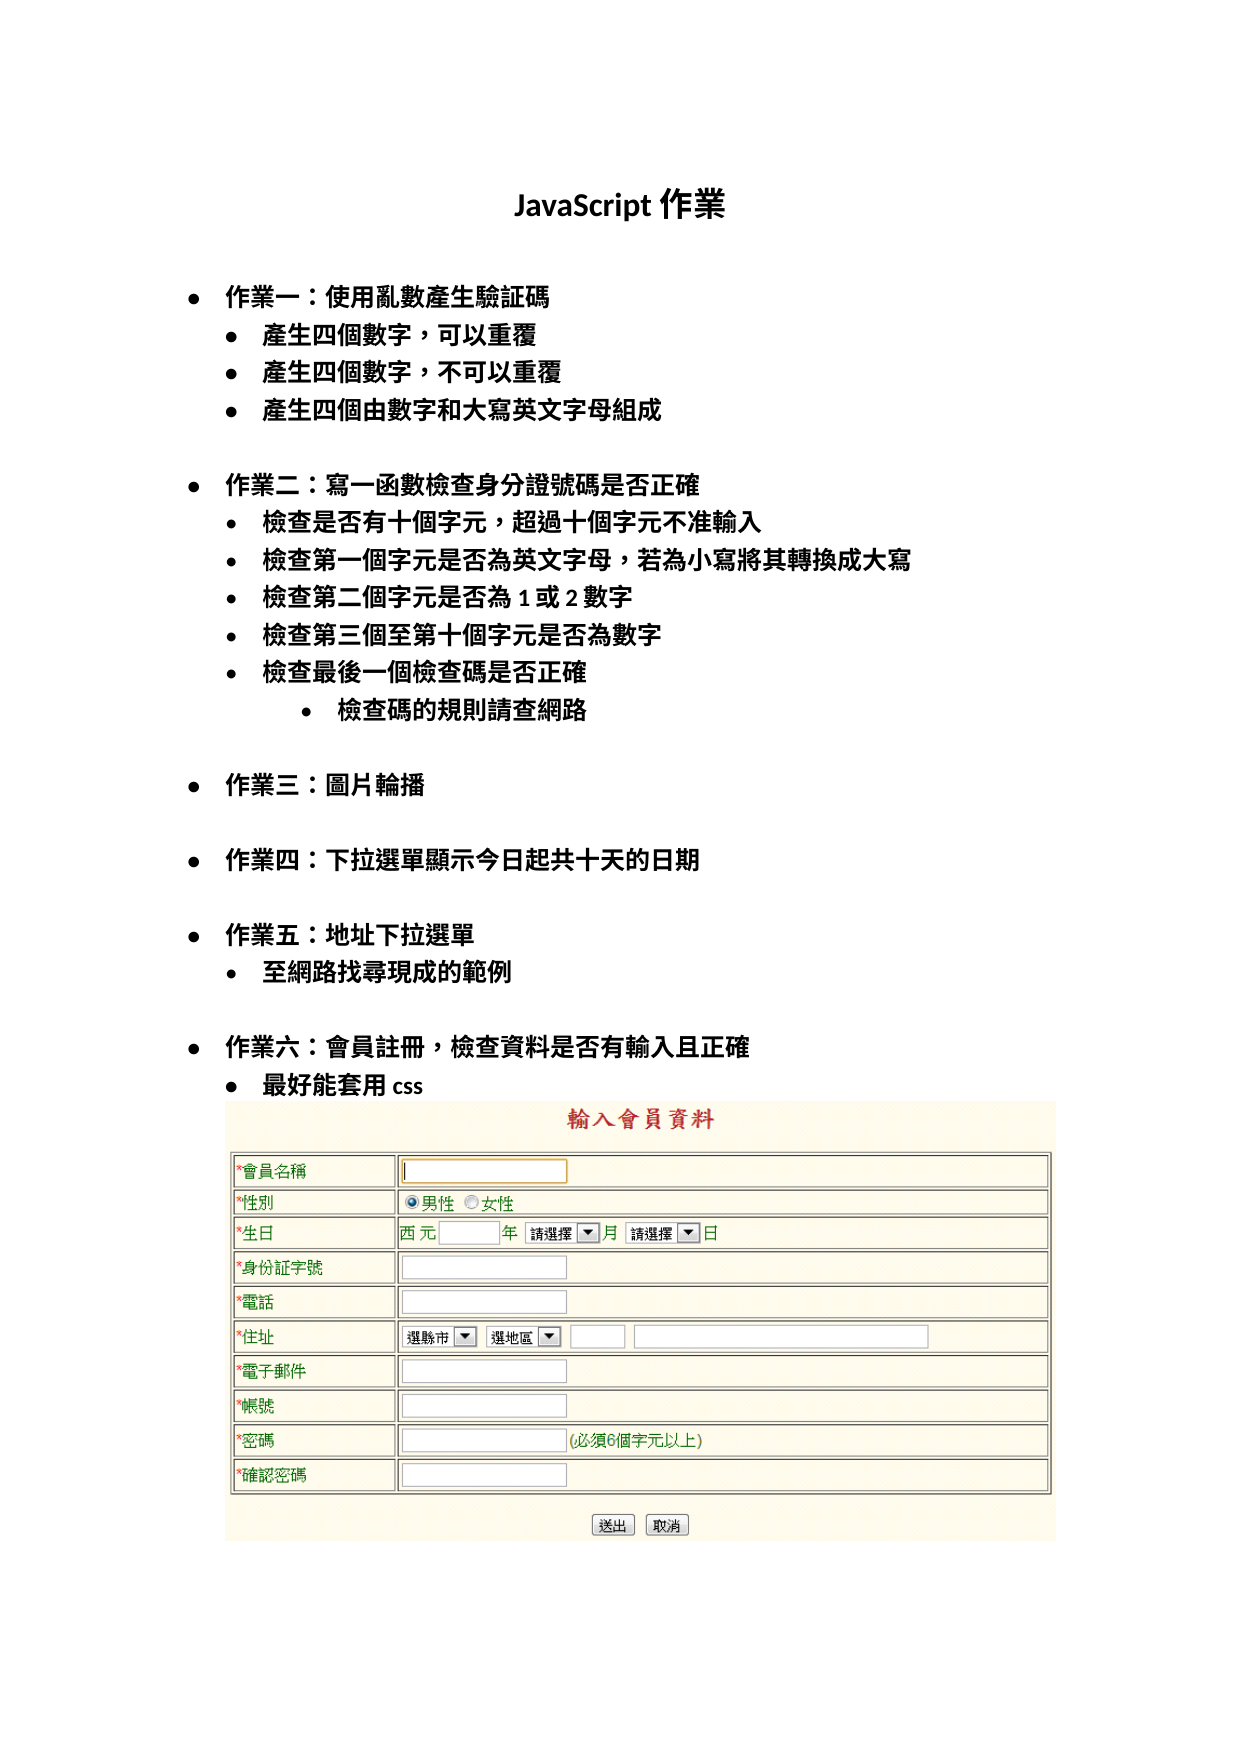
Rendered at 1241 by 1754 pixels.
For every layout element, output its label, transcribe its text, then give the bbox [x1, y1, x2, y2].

text JavaScript 作業 [187, 164, 1053, 239]
list 產生四個由數字和大寫英文字母組成 [225, 389, 1053, 427]
list 最好能套用css [225, 1064, 1053, 1101]
list 檢查最後一個檢查碼是否正確 [225, 652, 1053, 689]
list 作業五：地址下拉選單 [187, 914, 1053, 952]
list 作業一：使用亂數產生驗証碼 [187, 277, 1053, 314]
list 檢查碼的規則請查網路 [300, 689, 1053, 727]
list 檢查第三個至第十個字元是否為數字 [225, 614, 1053, 652]
list 作業二：寫一函數檢查身分證號碼是否正確 [187, 464, 1053, 502]
list 產生四個數字，可以重覆 [225, 314, 1053, 352]
picture [225, 1101, 1057, 1541]
list 檢查第一個字元是否為英文字母，若為小寫將其轉換成大寫 [225, 539, 1053, 577]
list 檢查第二個字元是否為1或2數字 [225, 577, 1053, 614]
list 作業三：圖片輪播 [187, 764, 1053, 802]
list 作業四：下拉選單顯示今日起共十天的日期 [187, 839, 1053, 877]
list 檢查是否有十個字元，超過十個字元不准輸入 [225, 502, 1053, 539]
list 產生四個數字，不可以重覆 [225, 352, 1053, 389]
list 作業六：會員註冊，檢查資料是否有輸入且正確 [187, 1027, 1053, 1064]
list 至網路找尋現成的範例 [225, 952, 1053, 989]
